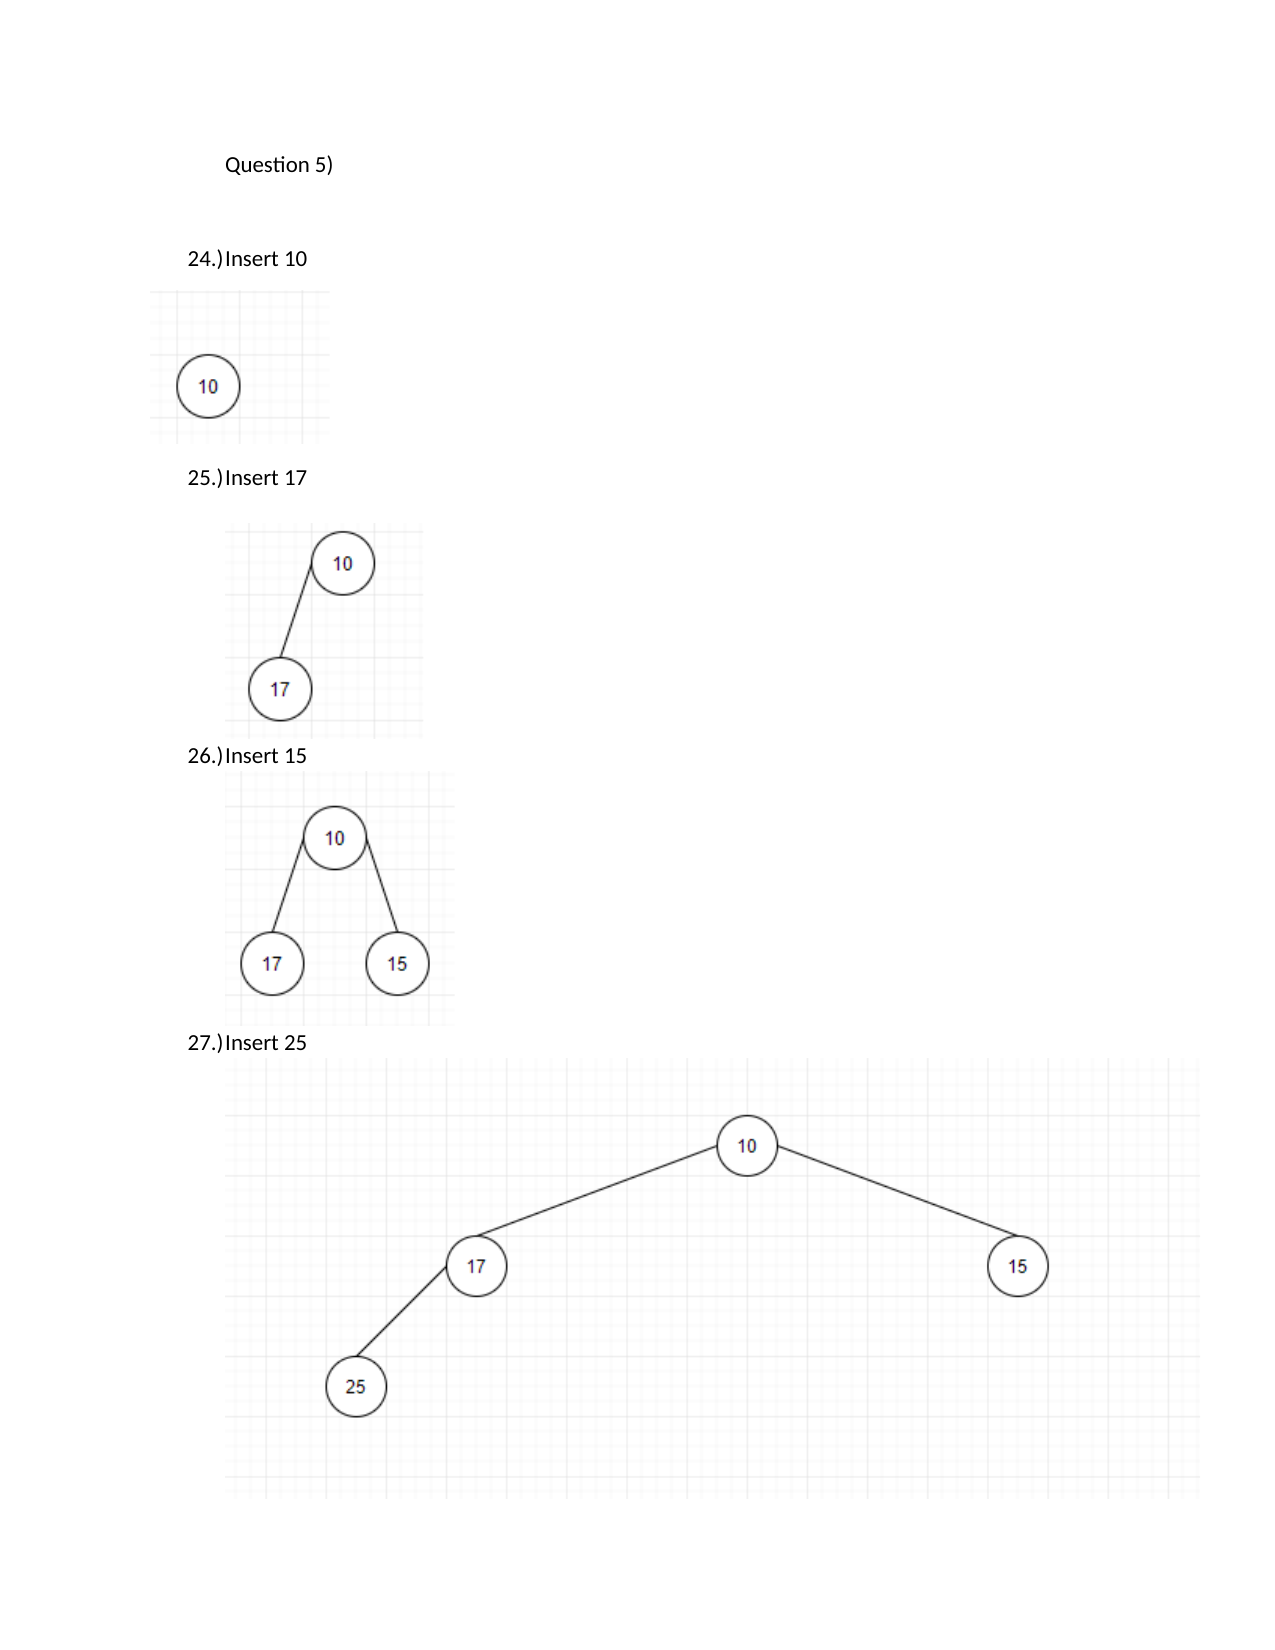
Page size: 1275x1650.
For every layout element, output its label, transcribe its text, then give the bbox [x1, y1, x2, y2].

picture [225, 523, 424, 739]
list Insert 10 [187, 244, 1125, 272]
picture [150, 290, 330, 444]
list Insert 17 [187, 463, 1125, 739]
list Insert 25 [187, 1028, 1125, 1056]
list Insert 15 [187, 741, 1125, 769]
picture [225, 1058, 1200, 1499]
list Question 5) [225, 150, 1125, 178]
picture [225, 771, 455, 1026]
